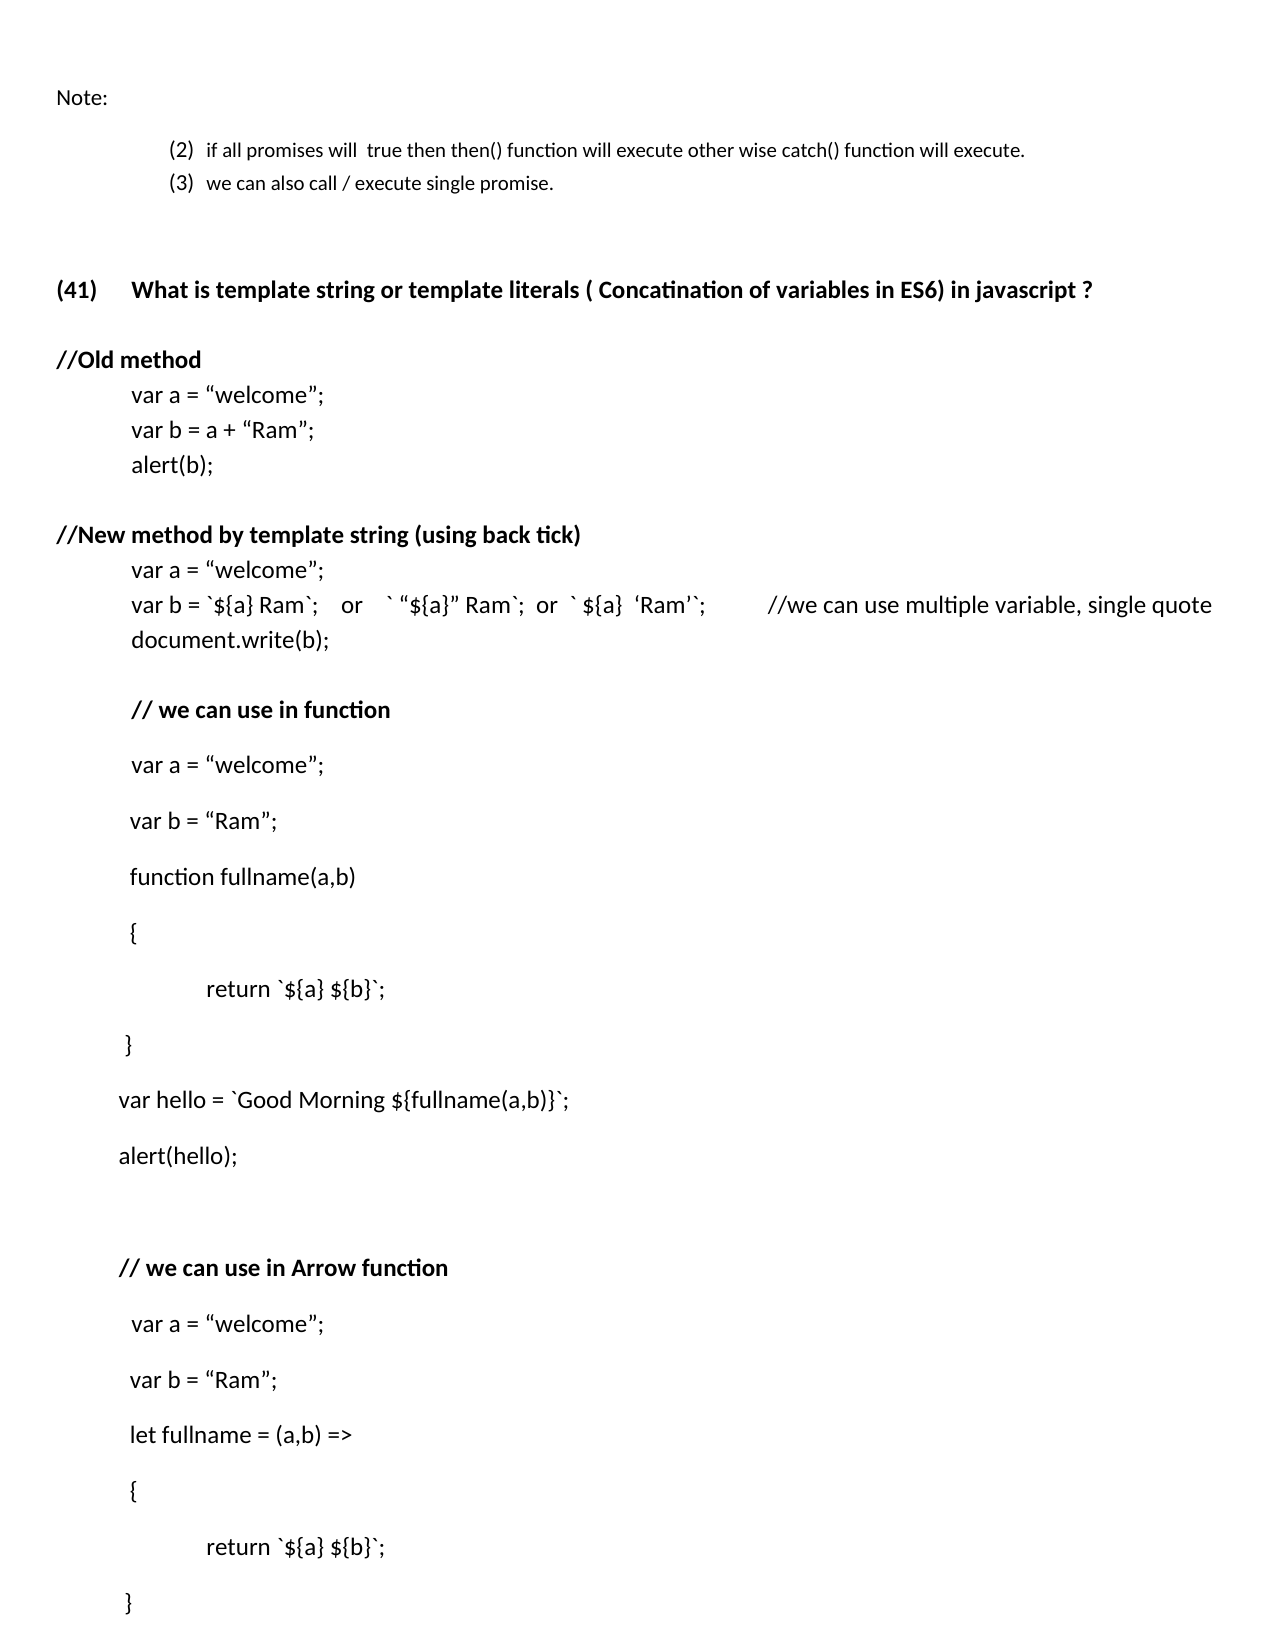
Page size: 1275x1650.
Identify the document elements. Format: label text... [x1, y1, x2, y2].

list var a = “welcome”; [131, 379, 1255, 409]
text return `${a} ${b}`; [56, 973, 1255, 1003]
text // we can use in Arrow function [56, 1252, 1255, 1283]
text { [56, 917, 1255, 948]
text let fullname = (a,b) => [56, 1420, 1255, 1450]
text var a = “welcome”; [56, 1308, 1255, 1338]
list if all promises will true then then() function will execute other wise catch() function will execute. [169, 136, 1255, 164]
list //Old method [56, 344, 1255, 374]
list //New method by template string (using back tick) [56, 519, 1255, 549]
text } [56, 1587, 1255, 1618]
text var hello = `Good Morning ${fullname(a,b)}`; [56, 1085, 1255, 1115]
text function fullname(a,b) [56, 861, 1255, 892]
list // we can use in function [131, 694, 1255, 724]
text return `${a} ${b}`; [56, 1531, 1255, 1562]
text var a = “welcome”; [56, 750, 1255, 780]
list What is template string or template literals ( Concatination of variables in ES6) in javascript ? [56, 274, 1255, 304]
list we can also call / execute single promise. [169, 168, 1255, 196]
list var b = `${a} Ram`; or ` “${a}” Ram`; or ` ${a} ‘Ram’`; //we can use multiple variable, single quote [131, 589, 1255, 619]
text alert(hello); [56, 1141, 1255, 1171]
list var b = a + “Ram”; [131, 414, 1255, 444]
text } [56, 1029, 1255, 1059]
text { [56, 1476, 1255, 1506]
list alert(b); [131, 449, 1255, 479]
text Note: [56, 83, 1255, 111]
list var a = “welcome”; [131, 554, 1255, 584]
list document.write(b); [131, 624, 1255, 654]
text var b = “Ram”; [56, 806, 1255, 836]
text var b = “Ram”; [56, 1364, 1255, 1394]
